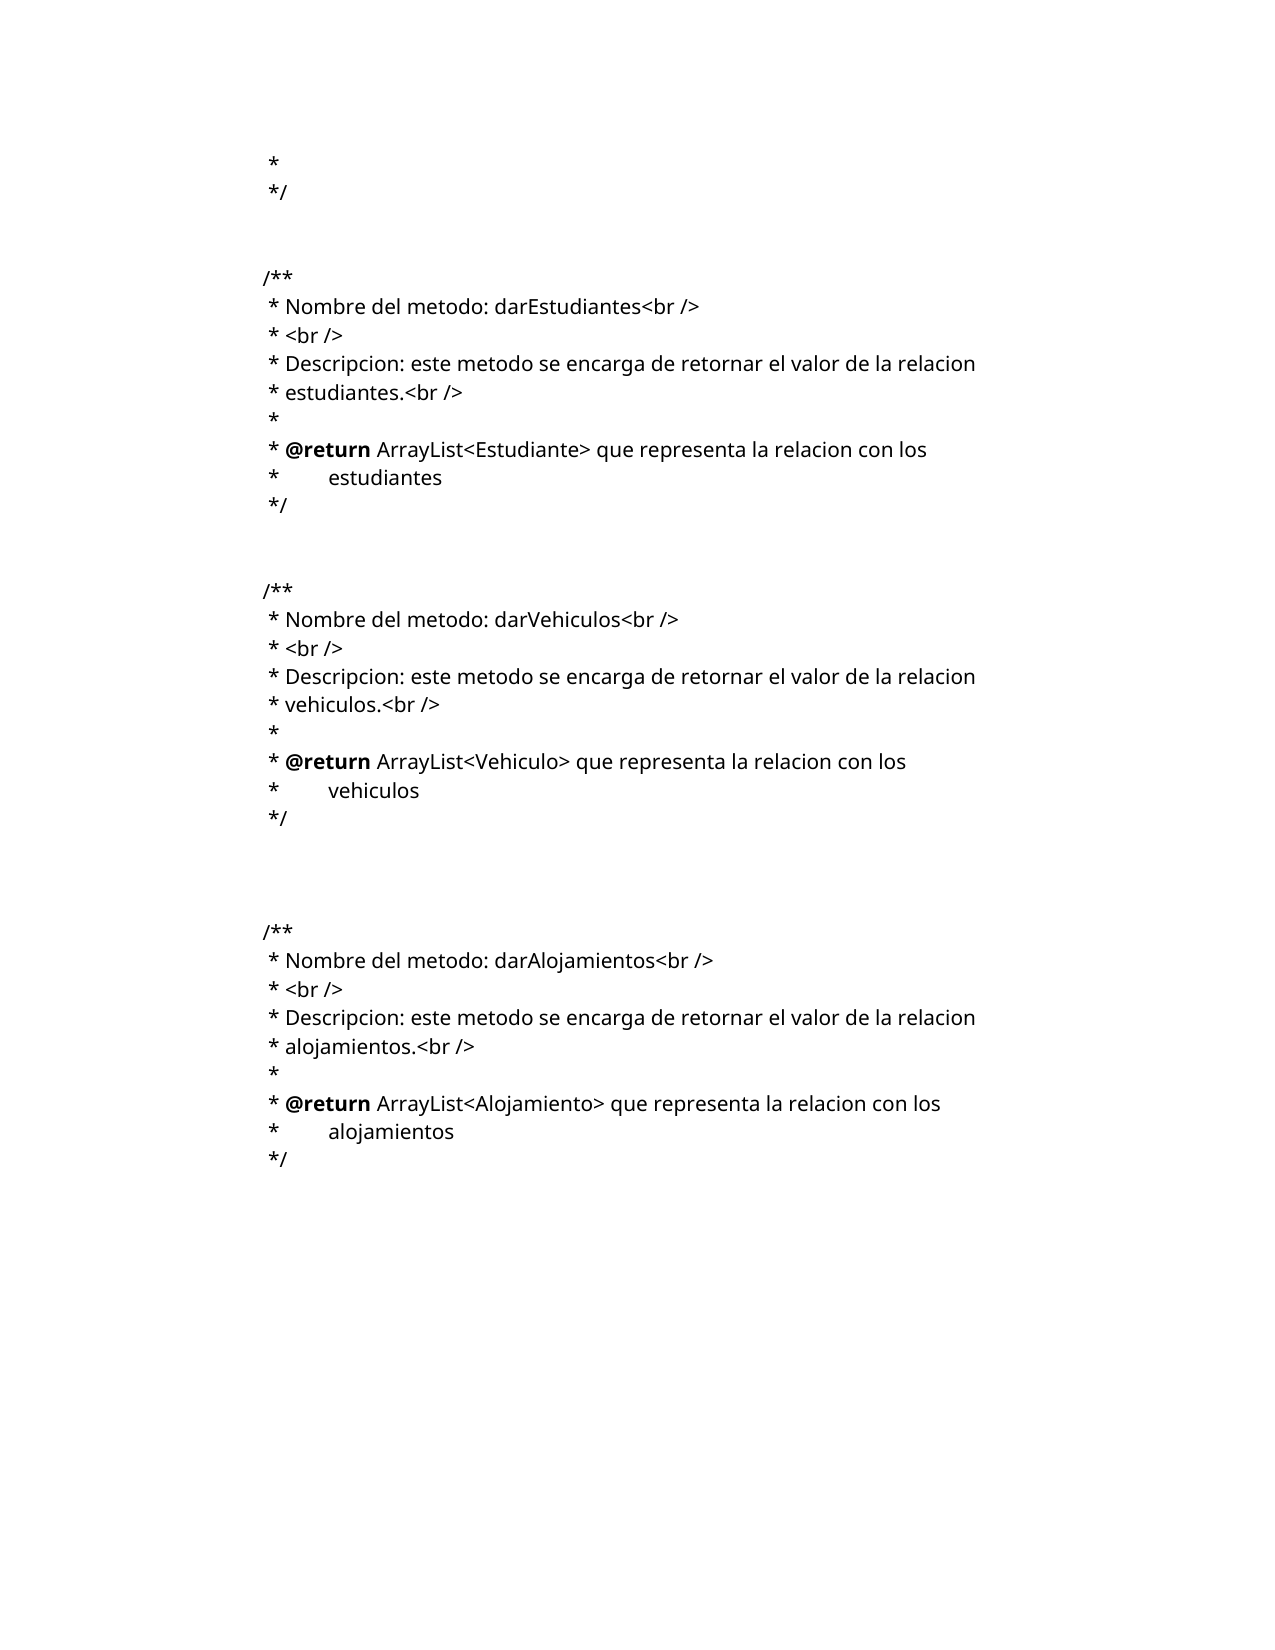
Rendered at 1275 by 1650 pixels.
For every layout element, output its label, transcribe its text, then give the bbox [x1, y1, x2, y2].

text * <br /> [187, 634, 1087, 662]
text * @return ArrayList<Alojamiento> que representa la relacion con los [187, 1089, 1087, 1117]
text * vehiculos.<br /> [187, 691, 1087, 719]
text * <br /> [187, 321, 1087, 349]
text */ [187, 1146, 1087, 1174]
text * Nombre del metodo: darEstudiantes<br /> [187, 292, 1087, 321]
text * [187, 150, 1087, 178]
text * Nombre del metodo: darAlojamientos<br /> [187, 947, 1087, 975]
text * [187, 406, 1087, 435]
text * Nombre del metodo: darVehiculos<br /> [187, 605, 1087, 634]
text * alojamientos.<br /> [187, 1032, 1087, 1060]
text * [187, 1060, 1087, 1089]
text * <br /> [187, 975, 1087, 1003]
text /** [187, 264, 1087, 292]
text * estudiantes [187, 463, 1087, 492]
text */ [187, 492, 1087, 520]
text /** [187, 918, 1087, 947]
text * Descripcion: este metodo se encarga de retornar el valor de la relacion [187, 662, 1087, 691]
text * Descripcion: este metodo se encarga de retornar el valor de la relacion [187, 1003, 1087, 1032]
text * [187, 719, 1087, 747]
text * vehiculos [187, 776, 1087, 804]
text * @return ArrayList<Vehiculo> que representa la relacion con los [187, 747, 1087, 776]
text */ [187, 804, 1087, 833]
text /** [187, 577, 1087, 605]
text * estudiantes.<br /> [187, 378, 1087, 406]
text * Descripcion: este metodo se encarga de retornar el valor de la relacion [187, 349, 1087, 378]
text * @return ArrayList<Estudiante> que representa la relacion con los [187, 435, 1087, 463]
text * alojamientos [187, 1117, 1087, 1146]
text */ [187, 178, 1087, 207]
